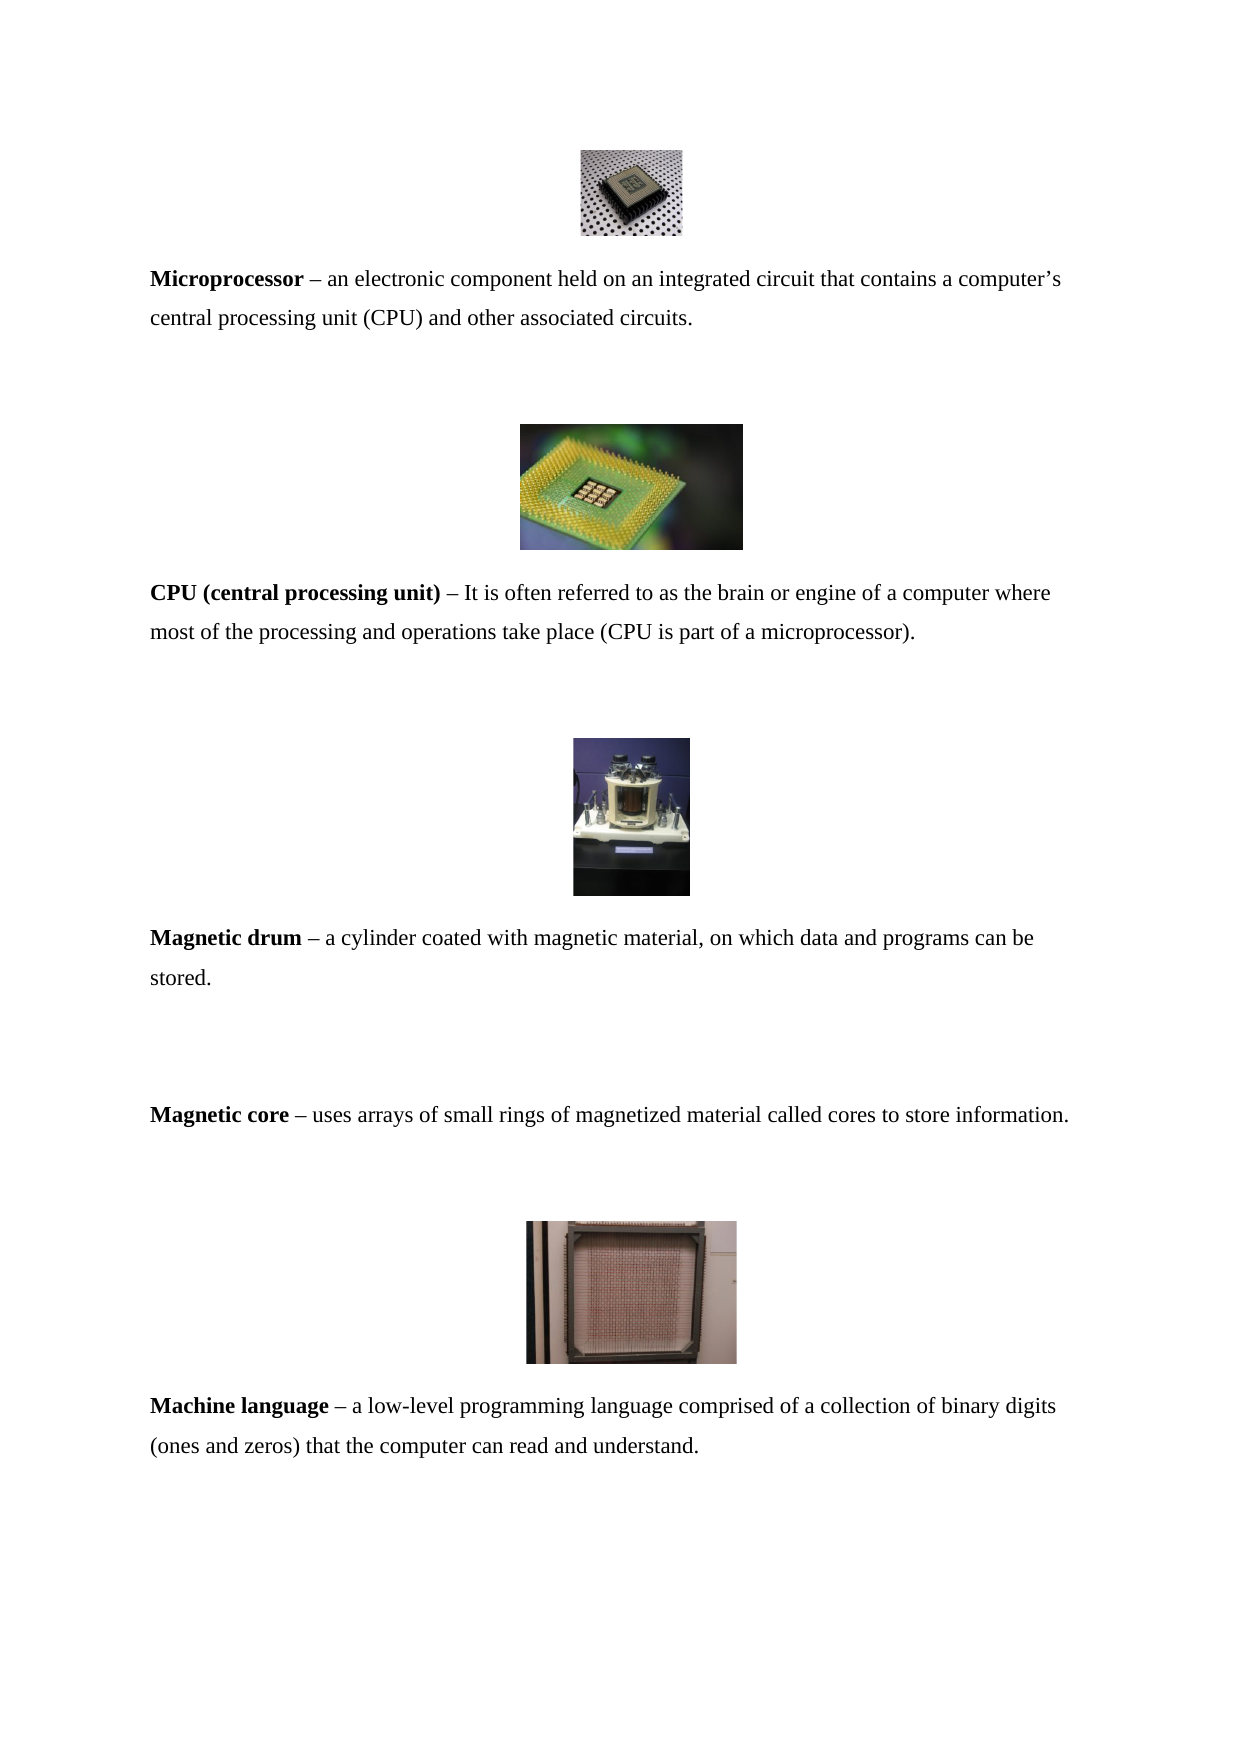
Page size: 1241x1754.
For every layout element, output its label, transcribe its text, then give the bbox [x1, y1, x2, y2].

text Microprocessor – an electronic component held on an integrated circuit that contains a computer’s central processing unit (CPU) and other associated circuits. [150, 264, 1090, 330]
text Machine language – a low-level programming language comprised of a collection of binary digits (ones and zeros) that the computer can read and understand. [150, 1393, 1090, 1458]
text Magnetic core – uses arrays of small rings of magnetized material called cores to store information. [150, 1101, 1090, 1127]
picture [580, 150, 683, 236]
picture [520, 424, 743, 550]
picture [526, 1221, 737, 1364]
text CPU (central processing unit) – It is often referred to as the brain or engine of a computer where most of the processing and operations take place (CPU is part of a microprocessor). [150, 579, 1090, 645]
text Magnetic drum – a cylinder coated with magnetic material, on which data and programs can be stored. [150, 924, 1090, 990]
picture [573, 738, 690, 896]
